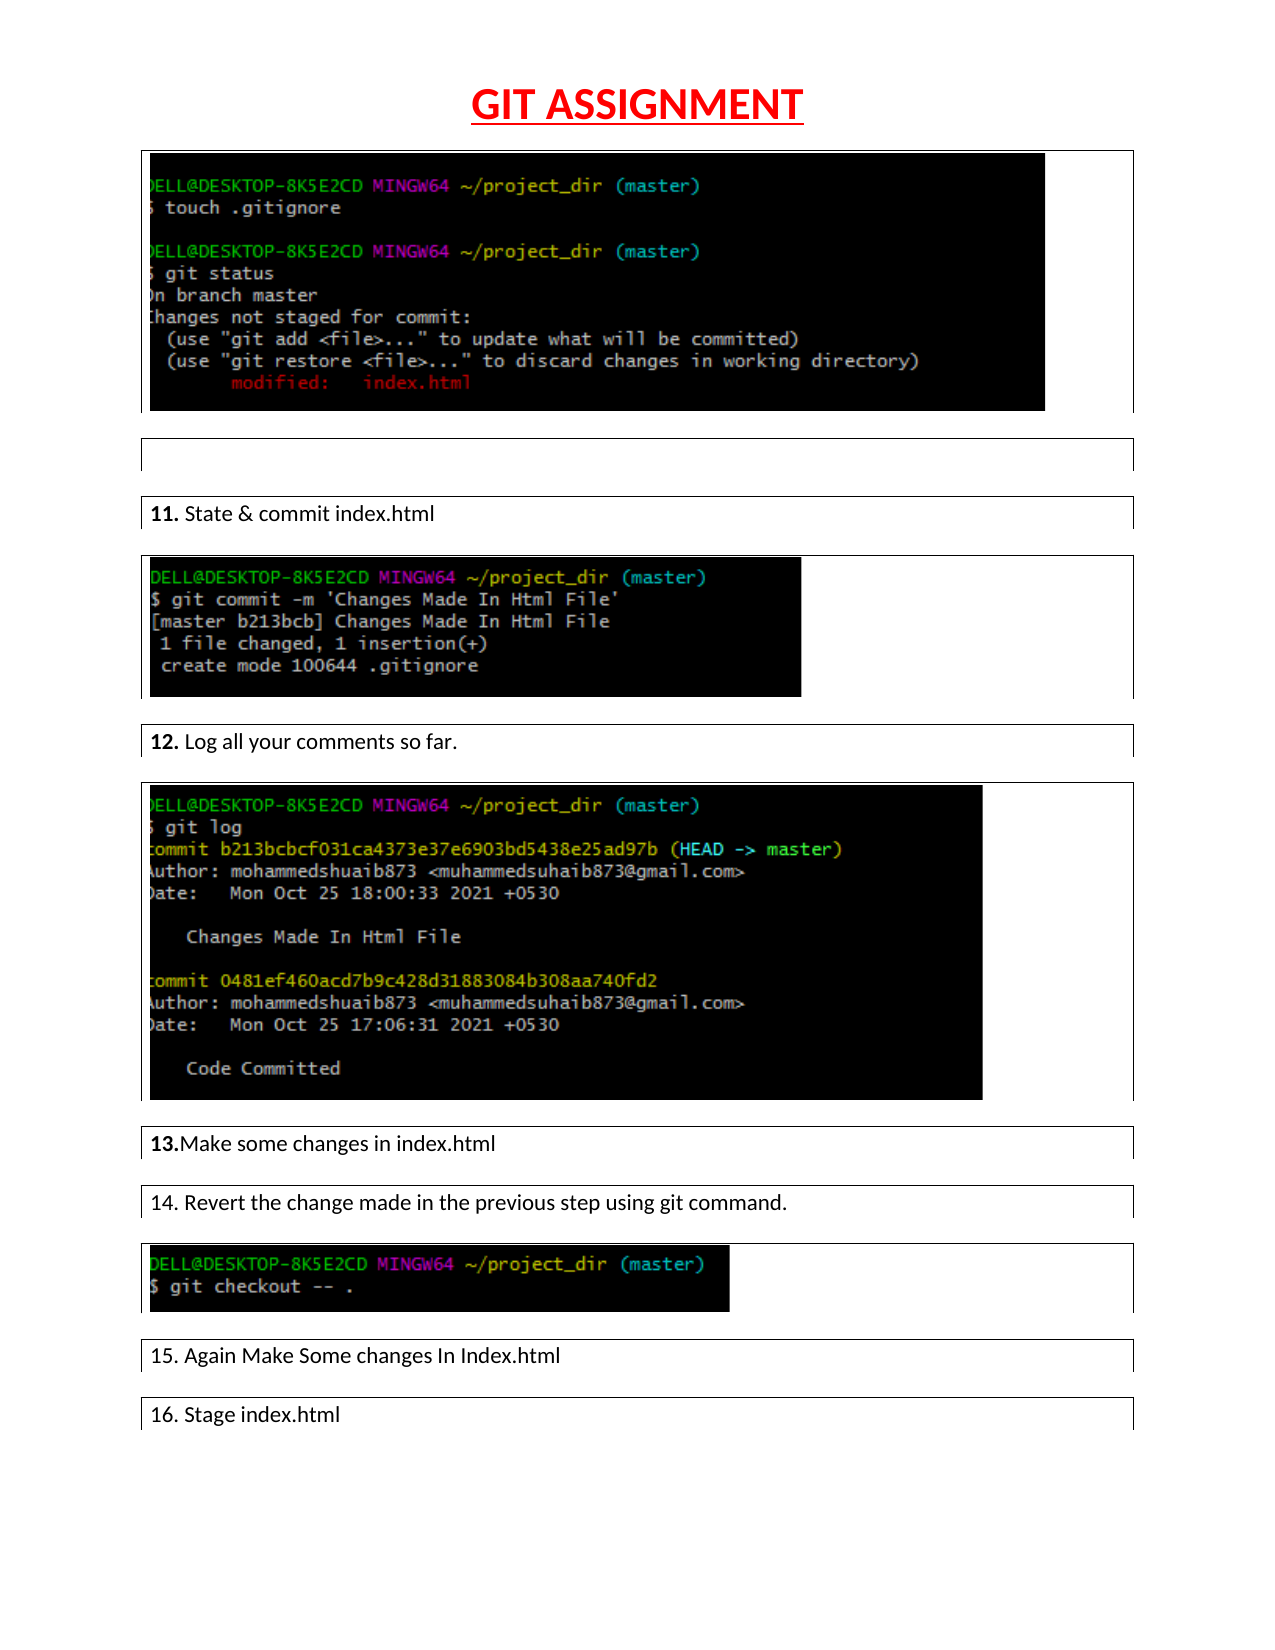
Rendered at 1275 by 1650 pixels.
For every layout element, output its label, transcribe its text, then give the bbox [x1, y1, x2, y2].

text 11. State & commit index.html [142, 497, 1133, 529]
picture [150, 153, 1046, 411]
text 14. Revert the change made in the previous step using git command. [142, 1186, 1133, 1218]
text 12. Log all your comments so far. [142, 725, 1133, 757]
text 15. Again Make Some changes In Index.html [142, 1340, 1133, 1372]
text 13.Make some changes in index.html [142, 1127, 1133, 1159]
text 16. Stage index.html [142, 1398, 1133, 1430]
picture [150, 1245, 730, 1312]
picture [150, 557, 802, 697]
picture [150, 785, 983, 1100]
